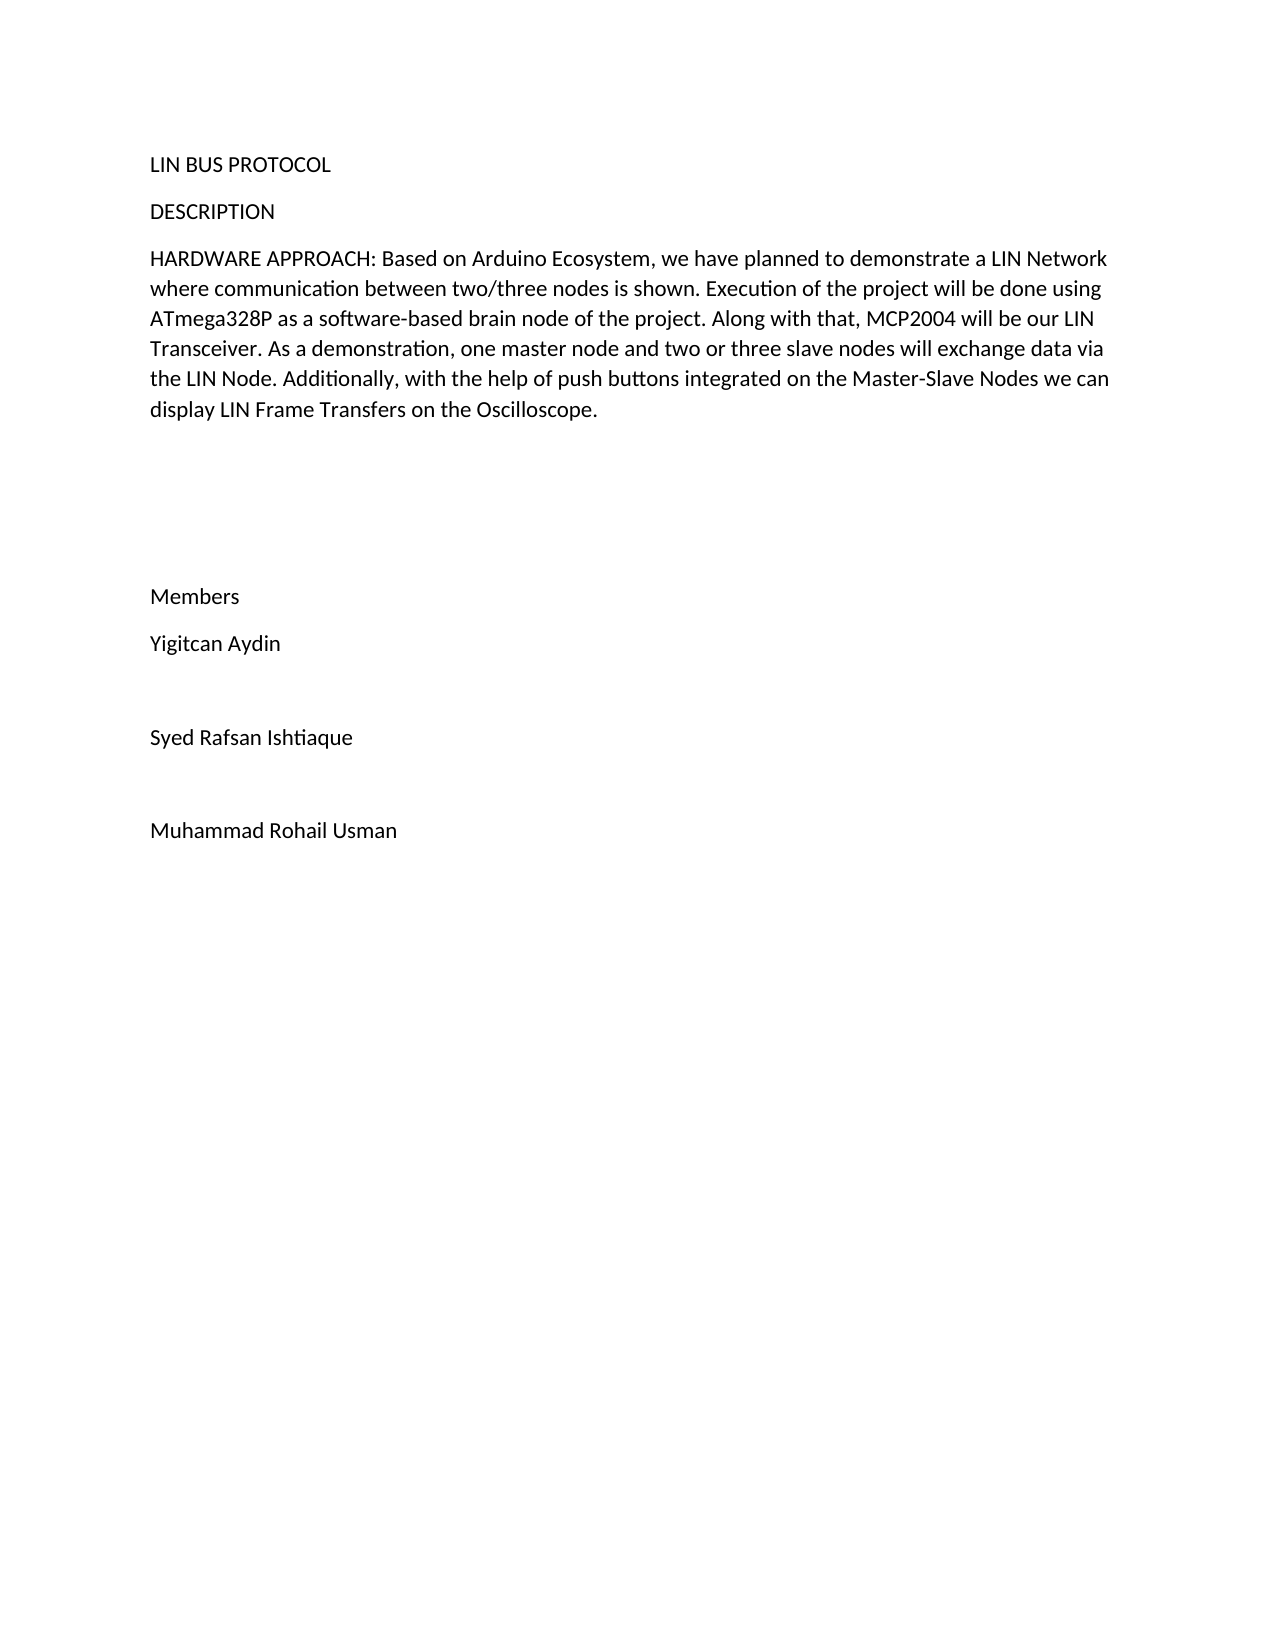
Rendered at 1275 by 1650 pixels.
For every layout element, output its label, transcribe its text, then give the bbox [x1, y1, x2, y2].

text DESCRIPTION [150, 197, 1125, 225]
text Syed Rafsan Ishtiaque [150, 723, 1125, 751]
text LIN BUS PROTOCOL [150, 150, 1125, 178]
text Muhammad Rohail Usman [150, 817, 1125, 845]
text HARDWARE APPROACH: Based on Arduino Ecosystem, we have planned to demonstrate a LIN Network where communication between two/three nodes is shown. Execution of the project will be done using ATmega328P as a software-based brain node of the project. Along with that, MCP2004 will be our LIN Transceiver. As a demonstration, one master node and two or three slave nodes will exchange data via the LIN Node. Additionally, with the help of push buttons integrated on the Master-Slave Nodes we can display LIN Frame Transfers on the Oscilloscope. [150, 244, 1125, 423]
text Members [150, 582, 1125, 610]
text Yigitcan Aydin [150, 629, 1125, 657]
